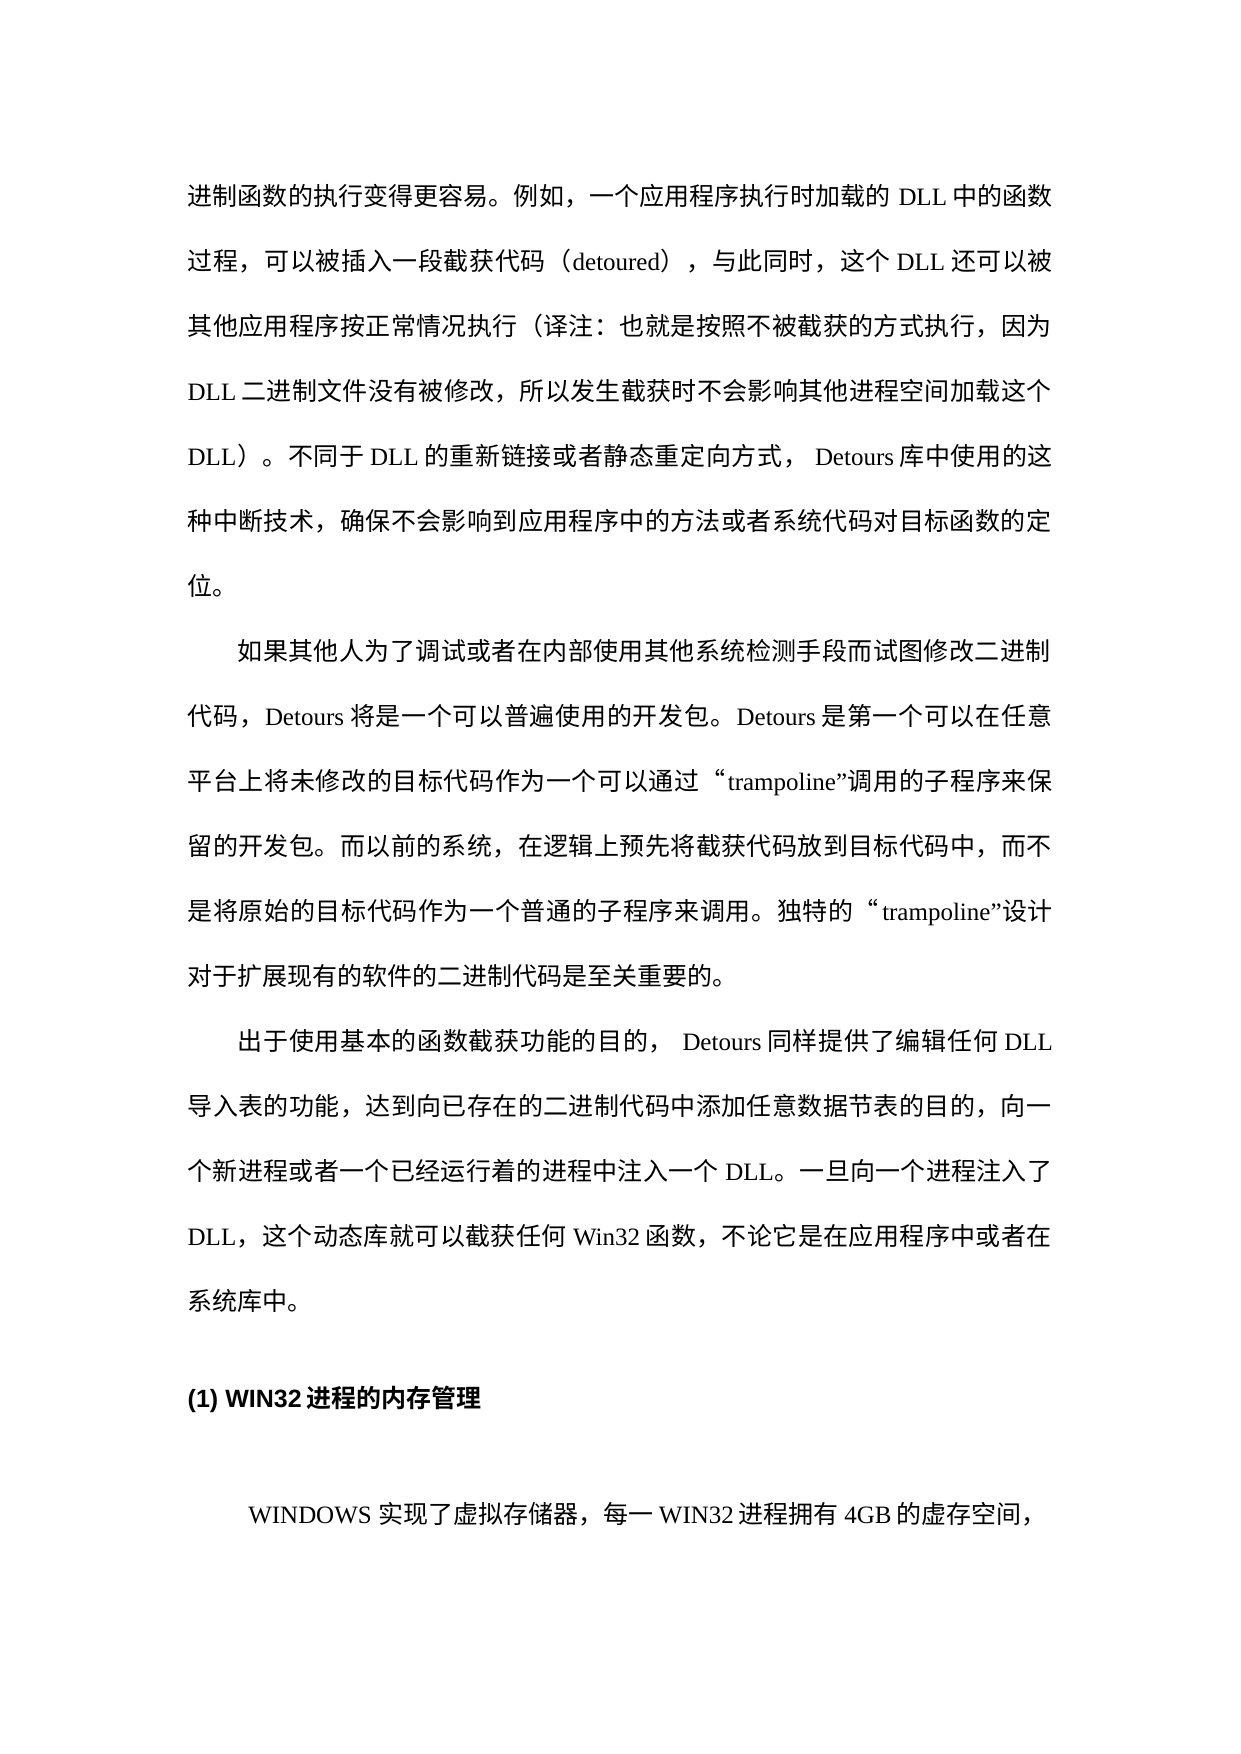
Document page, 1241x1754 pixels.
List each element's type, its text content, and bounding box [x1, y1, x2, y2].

subtitle (1) WIN32进程的内存管理 [187, 1364, 1053, 1429]
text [187, 162, 1053, 617]
text 如果其他人为了调试或者在内部使用其他系统检测手段而试图修改二进制代码，Detours将是一个可以普遍使用的开发包。Detours是第一个可以在任意平台上将未修改的目标代码作为一个可以通过“trampoline”调用的子程序来保留的开发包。而以前的系统，在逻辑上预先将截获代码放到目标代码中，而不是将原始的目标代码作为一个普通的子程序来调用。独特的“trampoline”设计对于扩展现有的软件的二进制代码是至关重要的。 [187, 617, 1053, 1007]
text 出于使用基本的函数截获功能的目的， Detours同样提供了编辑任何DLL导入表的功能，达到向已存在的二进制代码中添加任意数据节表的目的，向一个新进程或者一个已经运行着的进程中注入一个DLL。一旦向一个进程注入了DLL，这个动态库就可以截获任何Win32函数，不论它是在应用程序中或者在系统库中。 [187, 1007, 1053, 1332]
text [187, 1480, 1053, 1545]
